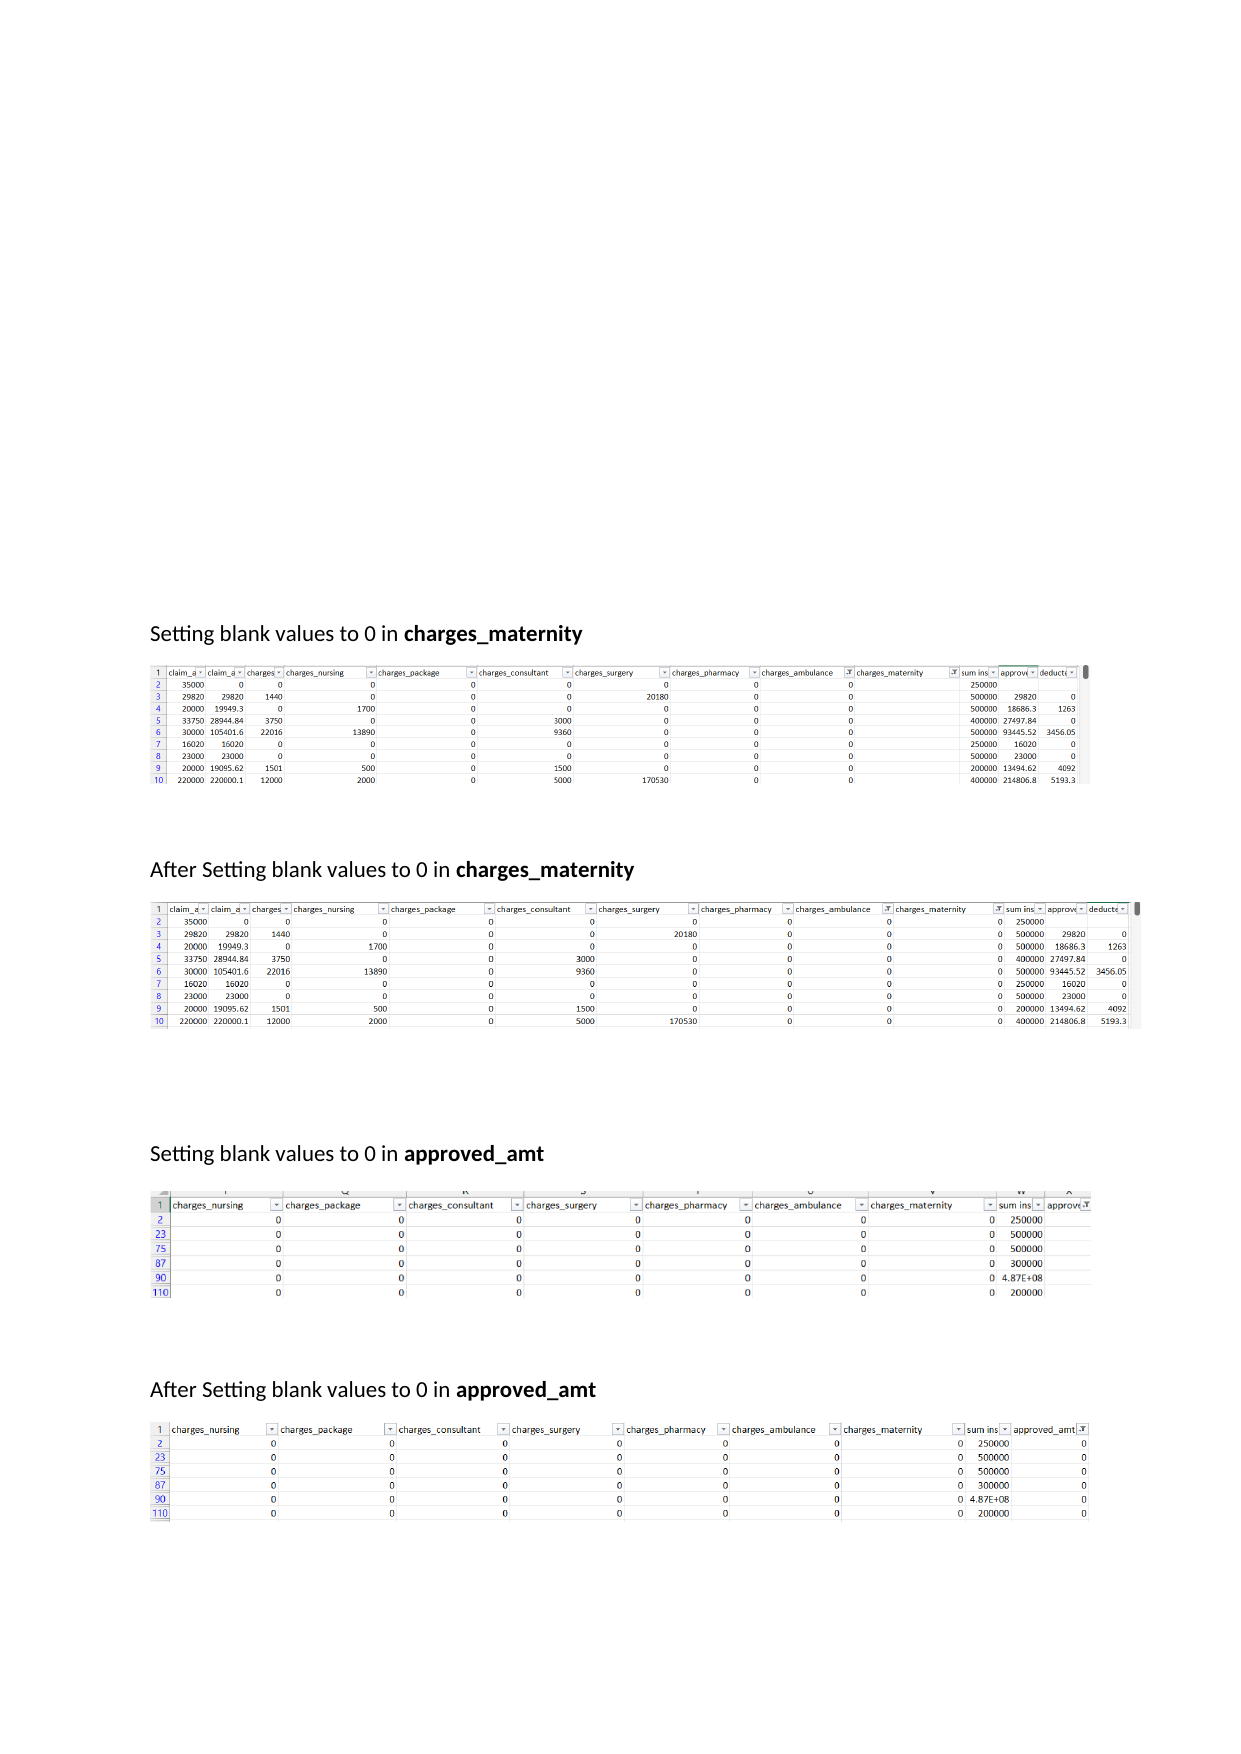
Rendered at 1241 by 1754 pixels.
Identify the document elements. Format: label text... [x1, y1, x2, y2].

text After Setting blank values to 0 in charges_maternity [150, 855, 1090, 883]
picture [150, 665, 1091, 784]
text Setting blank values to 0 in approved_amt [150, 1139, 1090, 1167]
picture [150, 1422, 1091, 1522]
picture [150, 902, 1141, 1029]
picture [150, 1191, 1091, 1298]
text Setting blank values to 0 in charges_maternity [150, 619, 1090, 647]
text After Setting blank values to 0 in approved_amt [150, 1375, 1090, 1403]
